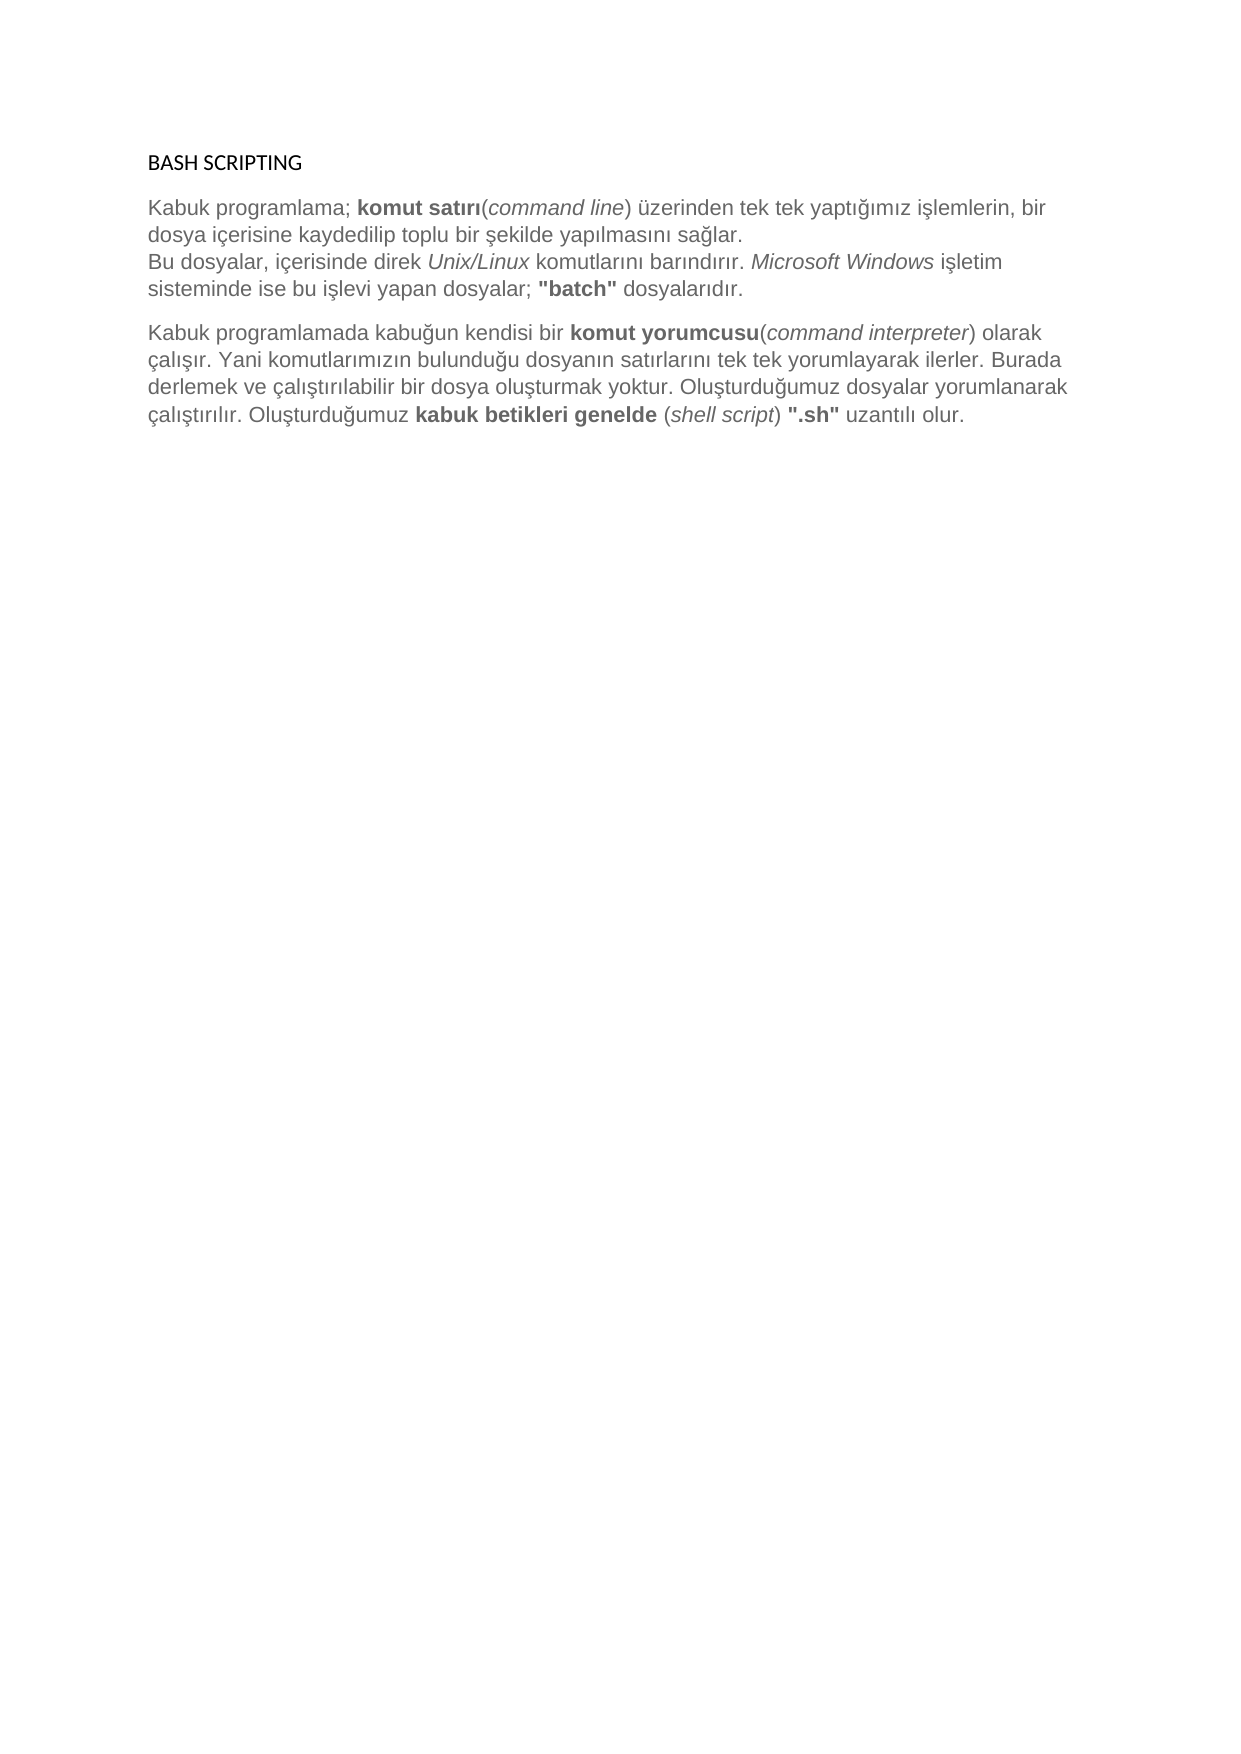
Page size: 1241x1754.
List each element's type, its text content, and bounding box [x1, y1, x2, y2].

text Kabuk programlama; komut satırı(command line) üzerinden tek tek yaptığımız işlemlerin, bir dosya içerisine kaydedilip toplu bir şekilde yapılmasını sağlar. Bu dosyalar, içerisinde direk Unix/Linux komutlarını barındırır. Microsoft Windows işletim sisteminde ise bu işlevi yapan dosyalar; "batch" dosyalarıdır. [148, 194, 1093, 301]
text BASH SCRIPTING [148, 148, 1093, 176]
text Kabuk programlamada kabuğun kendisi bir komut yorumcusu(command interpreter) olarak çalışır. Yani komutlarımızın bulunduğu dosyanın satırlarını tek tek yorumlayarak ilerler. Burada derlemek ve çalıştırılabilir bir dosya oluşturmak yoktur. Oluşturduğumuz dosyalar yorumlanarak çalıştırılır. Oluşturduğumuz kabuk betikleri genelde (shell script) ".sh" uzantılı olur. [148, 320, 1093, 427]
